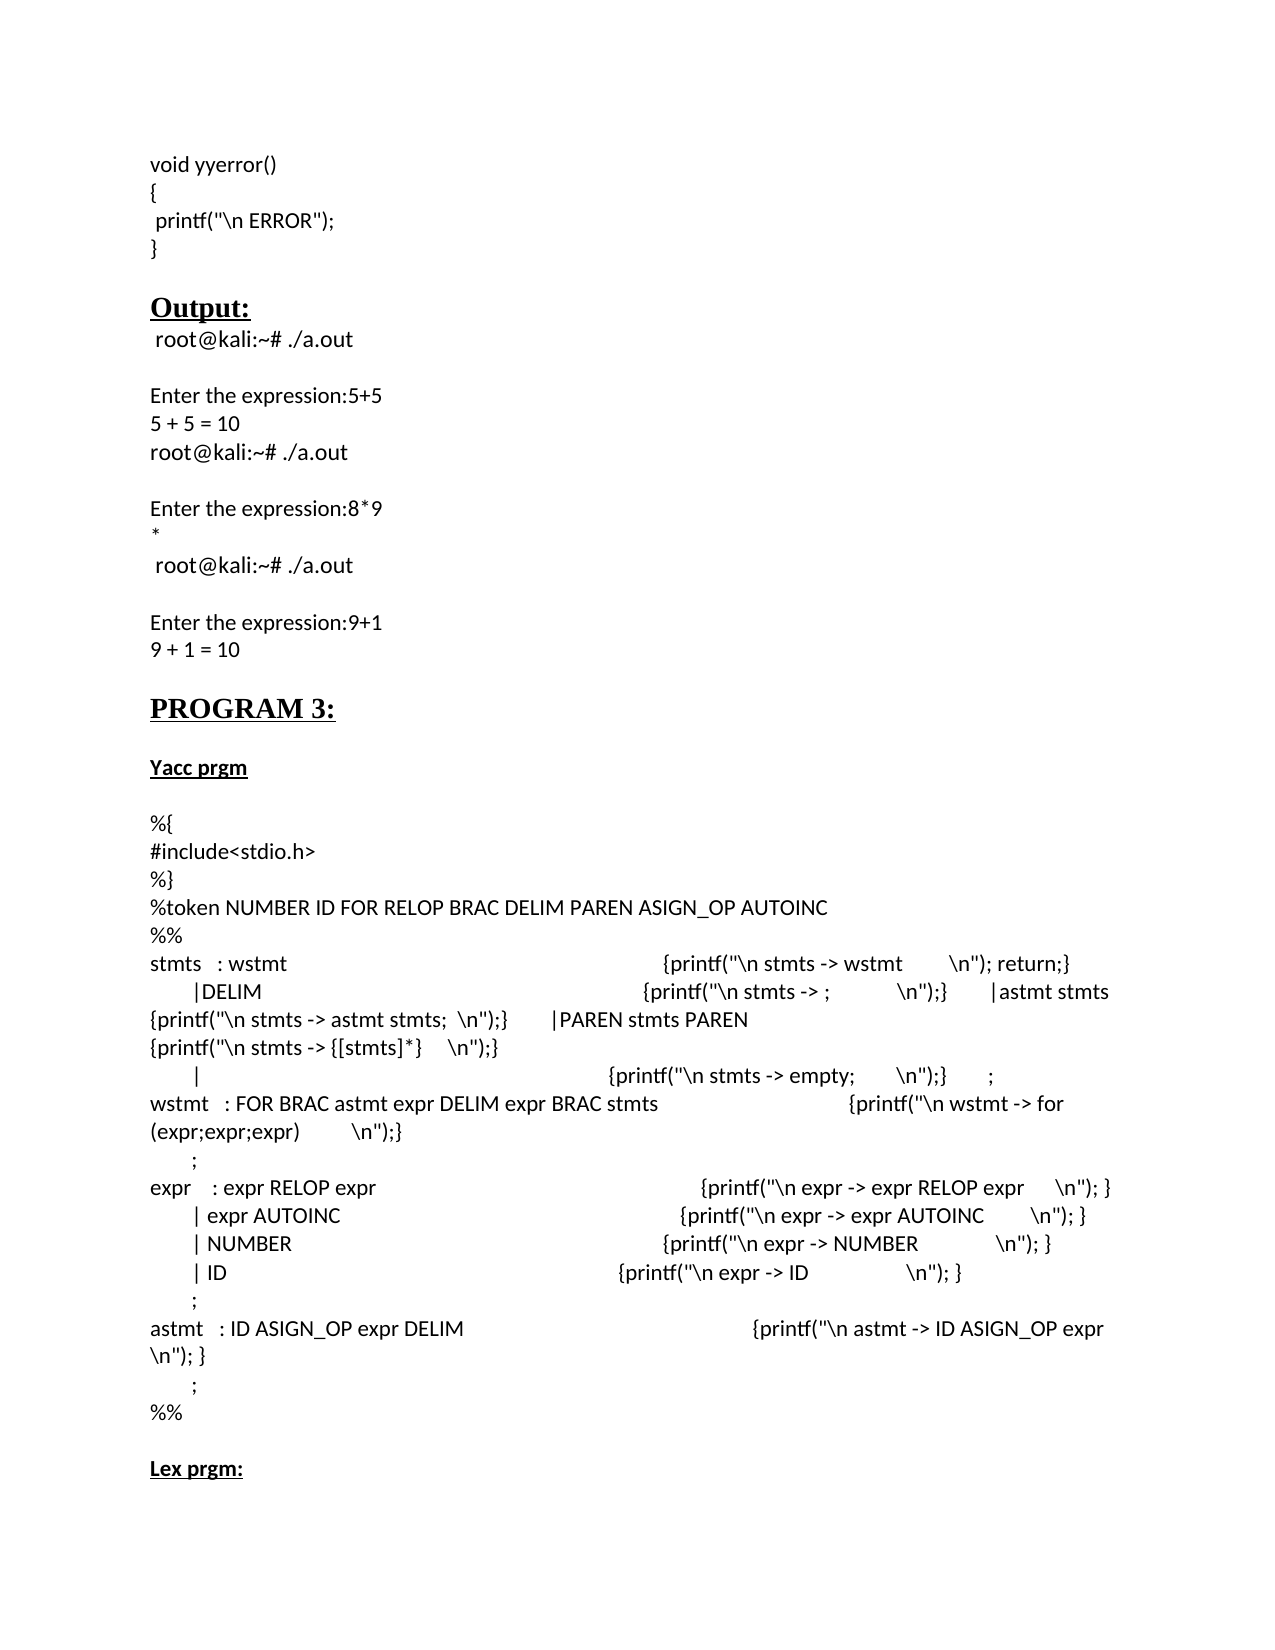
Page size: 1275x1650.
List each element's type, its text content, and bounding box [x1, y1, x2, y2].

text void yyerror() [150, 150, 1125, 178]
text printf("\n ERROR"); [150, 206, 1125, 234]
text Enter the expression:8*9 [150, 494, 1125, 522]
text expr : expr RELOP expr {printf("\n expr -> expr RELOP expr \n"); } [150, 1173, 1125, 1202]
text ; [150, 1370, 1125, 1398]
text ; [150, 1286, 1125, 1314]
text root@kali:~# ./a.out [150, 550, 1125, 579]
text | ID {printf("\n expr -> ID \n"); } [150, 1258, 1125, 1286]
text PROGRAM 3: [150, 692, 1125, 725]
text Yacc prgm [150, 753, 1125, 781]
text | NUMBER {printf("\n expr -> NUMBER \n"); } [150, 1229, 1125, 1258]
text Lex prgm: [150, 1454, 1125, 1482]
text |DELIM {printf("\n stmts -> ; \n");} |astmt stmts {printf("\n stmts -> astmt stmts; \n");} |PAREN stmts PAREN {printf("\n stmts -> {[stmts]*} \n");} [150, 977, 1125, 1061]
text { [150, 178, 1125, 206]
text #include<stdio.h> [150, 837, 1125, 865]
text %% [150, 1398, 1125, 1426]
text %} [150, 865, 1125, 893]
text } [150, 234, 1125, 262]
text %token NUMBER ID FOR RELOP BRAC DELIM PAREN ASIGN_OP AUTOINC [150, 893, 1125, 921]
text Enter the expression:5+5 [150, 381, 1125, 409]
text Enter the expression:9+1 [150, 608, 1125, 636]
text ; [150, 1146, 1125, 1173]
text | expr AUTOINC {printf("\n expr -> expr AUTOINC \n"); } [150, 1202, 1125, 1229]
text root@kali:~# ./a.out [150, 324, 1125, 353]
text Output: [150, 290, 1125, 324]
text root@kali:~# ./a.out [150, 437, 1125, 466]
text 9 + 1 = 10 [150, 636, 1125, 664]
text wstmt : FOR BRAC astmt expr DELIM expr BRAC stmts {printf("\n wstmt -> for (expr;expr;expr) \n");} [150, 1089, 1125, 1146]
text 5 + 5 = 10 [150, 409, 1125, 437]
text %{ [150, 809, 1125, 837]
text astmt : ID ASIGN_OP expr DELIM {printf("\n astmt -> ID ASIGN_OP expr \n"); } [150, 1314, 1125, 1370]
text | {printf("\n stmts -> empty; \n");} ; [150, 1061, 1125, 1089]
text * [150, 522, 1125, 550]
text stmts : wstmt {printf("\n stmts -> wstmt \n"); return;} [150, 949, 1125, 977]
text %% [150, 921, 1125, 949]
